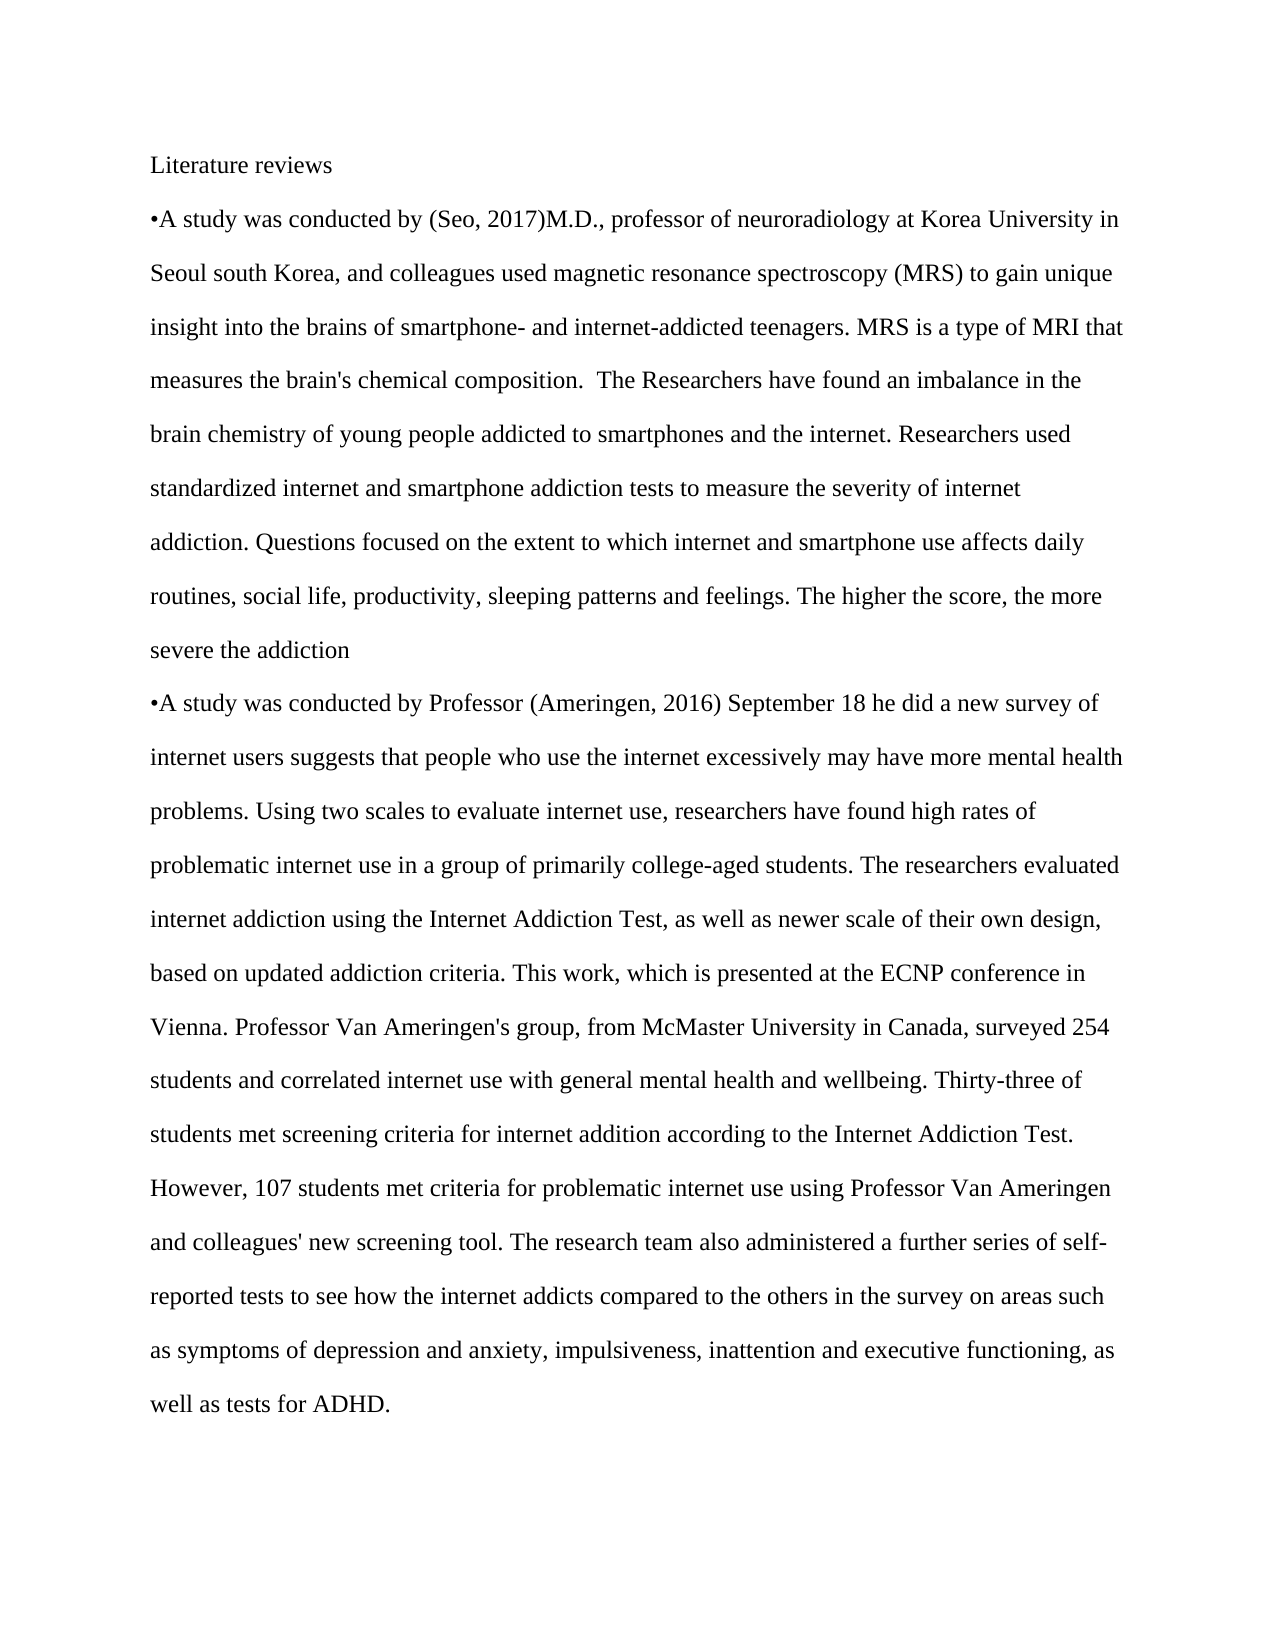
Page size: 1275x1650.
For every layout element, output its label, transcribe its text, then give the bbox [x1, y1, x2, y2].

text students and correlated internet use with general mental health and wellbeing. Thirty-three of [150, 1066, 1125, 1094]
text routines, social life, productivity, sleeping patterns and feelings. The higher the score, the more [150, 581, 1125, 609]
text Literature reviews [150, 150, 1125, 179]
text based on updated addiction criteria. This work, which is presented at the ECNP conference in [150, 958, 1125, 987]
text students met screening criteria for internet addition according to the Internet Addiction Test. [150, 1119, 1125, 1148]
text internet addiction using the Internet Addiction Test, as well as newer scale of their own design, [150, 904, 1125, 933]
text severe the addiction [150, 635, 1125, 663]
text addiction. Questions focused on the extent to which internet and smartphone use affects daily [150, 527, 1125, 556]
text problems. Using two scales to evaluate internet use, researchers have found high rates of [150, 796, 1125, 825]
text internet users suggests that people who use the internet excessively may have more mental health [150, 742, 1125, 771]
text problematic internet use in a group of primarily college-aged students. The researchers evaluated [150, 850, 1125, 879]
text Vienna. Professor Van Ameringen's group, from McMaster University in Canada, surveyed 254 [150, 1012, 1125, 1040]
text However, 107 students met criteria for problematic internet use using Professor Van Ameringen [150, 1173, 1125, 1202]
text standardized internet and smartphone addiction tests to measure the severity of internet [150, 473, 1125, 502]
text measures the brain's chemical composition. The Researchers have found an imbalance in the [150, 365, 1125, 394]
text brain chemistry of young people addicted to smartphones and the internet. Researchers used [150, 419, 1125, 448]
text Seoul south Korea, and colleagues used magnetic resonance spectroscopy (MRS) to gain unique [150, 258, 1125, 286]
text insight into the brains of smartphone- and internet-addicted teenagers. MRS is a type of MRI that [150, 312, 1125, 340]
text and colleagues' new screening tool. The research team also administered a further series of self- [150, 1227, 1125, 1256]
text •A study was conducted by Professor September 18 he did a new survey of [150, 688, 1125, 717]
text reported tests to see how the internet addicts compared to the others in the survey on areas such [150, 1281, 1125, 1310]
text •A study was conducted by M.D., professor of neuroradiology at Korea University in [150, 204, 1125, 233]
text well as tests for ADHD. [150, 1389, 1125, 1417]
text as symptoms of depression and anxiety, impulsiveness, inattention and executive functioning, as [150, 1335, 1125, 1363]
